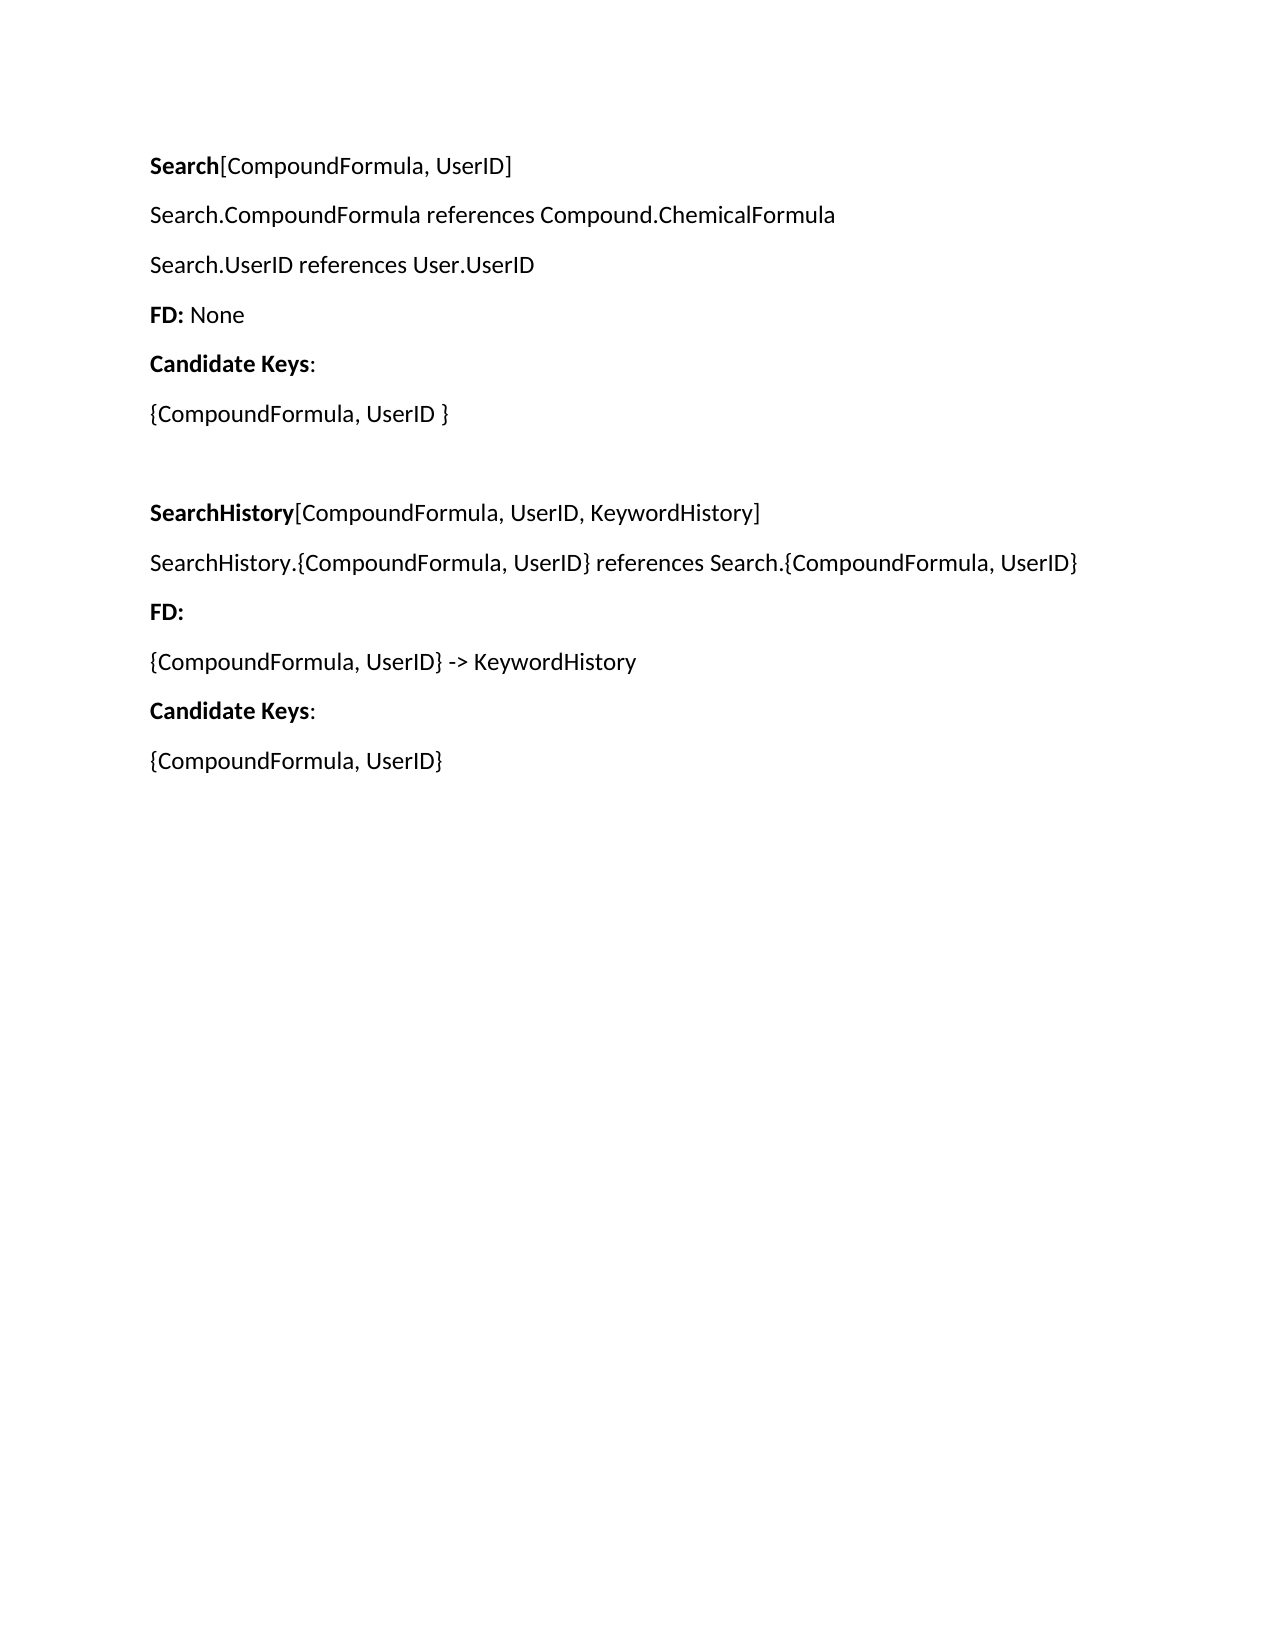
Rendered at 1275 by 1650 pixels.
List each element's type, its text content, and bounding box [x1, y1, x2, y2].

text FD: [150, 596, 1125, 627]
text {CompoundFormula, UserID } [150, 398, 1125, 428]
text Search.UserID references User.UserID [150, 249, 1125, 280]
text Candidate Keys: [150, 348, 1125, 379]
text SearchHistory[CompoundFormula, UserID, KeywordHistory] [150, 497, 1125, 528]
text SearchHistory.{CompoundFormula, UserID} references Search.{CompoundFormula, UserID} [150, 547, 1125, 577]
text Search.CompoundFormula references Compound.ChemicalFormula [150, 199, 1125, 230]
text {CompoundFormula, UserID} -> KeywordHistory [150, 646, 1125, 676]
text Search[CompoundFormula, UserID] [150, 150, 1125, 181]
text FD: None [150, 299, 1125, 329]
text {CompoundFormula, UserID} [150, 745, 1125, 776]
text Candidate Keys: [150, 695, 1125, 726]
